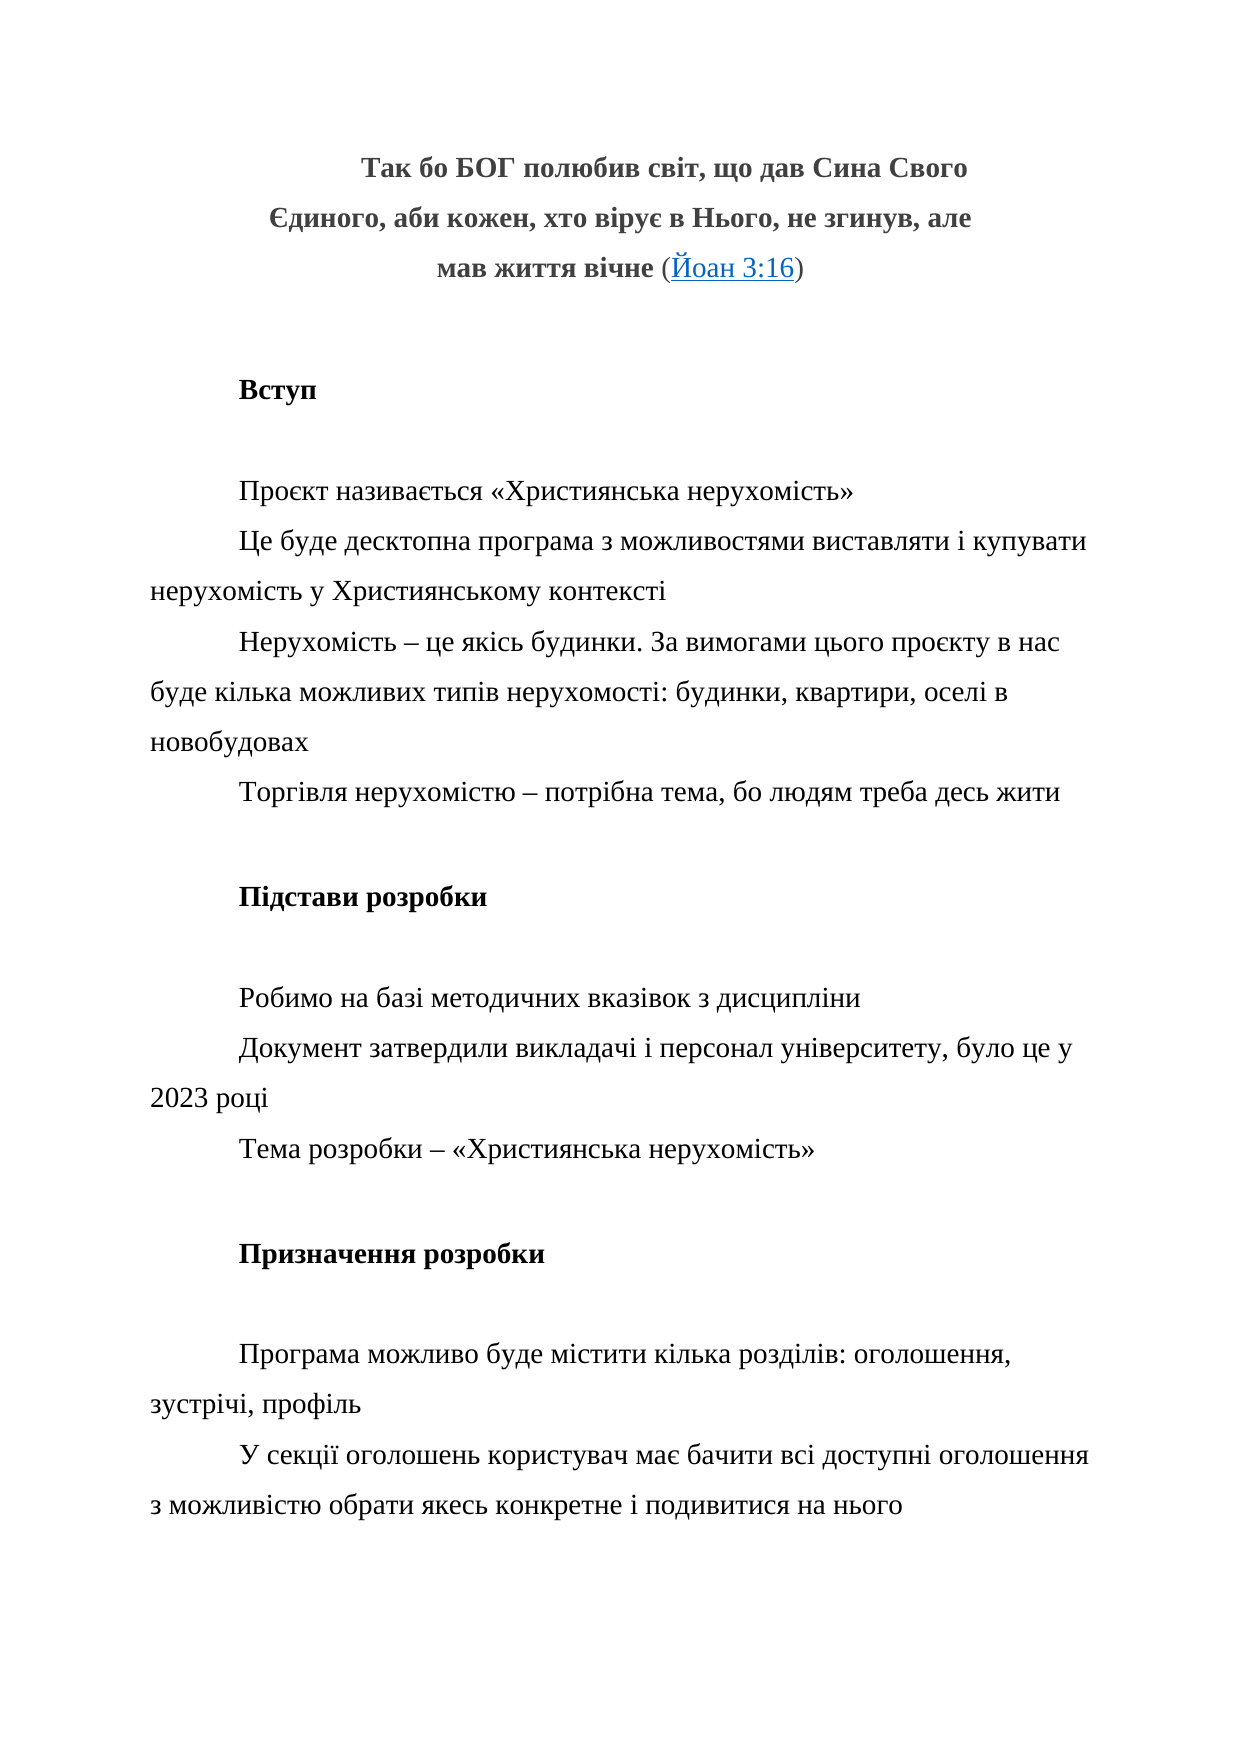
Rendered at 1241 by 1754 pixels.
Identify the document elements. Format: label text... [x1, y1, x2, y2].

text Робимо на базі методичних вказівок з дисципліни [150, 980, 1090, 1013]
text Призначення розробки [150, 1236, 1090, 1269]
text Вступ [150, 372, 1090, 406]
text Це буде десктопна програма з можливостями виставляти і купувати нерухомість у Християнському контексті [150, 523, 1090, 607]
text Тема розробки – «Християнська нерухомість» [150, 1131, 1090, 1164]
text Проєкт називається «Християнська нерухомість» [150, 473, 1090, 506]
text Нерухомість – це якісь будинки. За вимогами цього проєкту в нас буде кілька можливих типів нерухомості: будинки, квартири, оселі в новобудовах [150, 624, 1090, 758]
text Документ затвердили викладачі і персонал університету, було це у 2023 році [150, 1030, 1090, 1114]
text Програма можливо буде містити кілька розділів: оголошення, зустрічі, профіль [150, 1336, 1090, 1420]
text Підстави розробки [150, 879, 1090, 913]
text У секції оголошень користувач має бачити всі доступні оголошення з можливістю обрати якесь конкретне і подивитися на нього [150, 1437, 1090, 1521]
text Торгівля нерухомістю – потрібна тема, бо людям треба десь жити [150, 774, 1090, 808]
text Так бо БОГ полюбив світ, що дав Сина Свого Єдиного, аби кожен, хто вірує в Нього, не згинув, але мав життя вічне (Йоан 3:16) [240, 150, 1000, 284]
